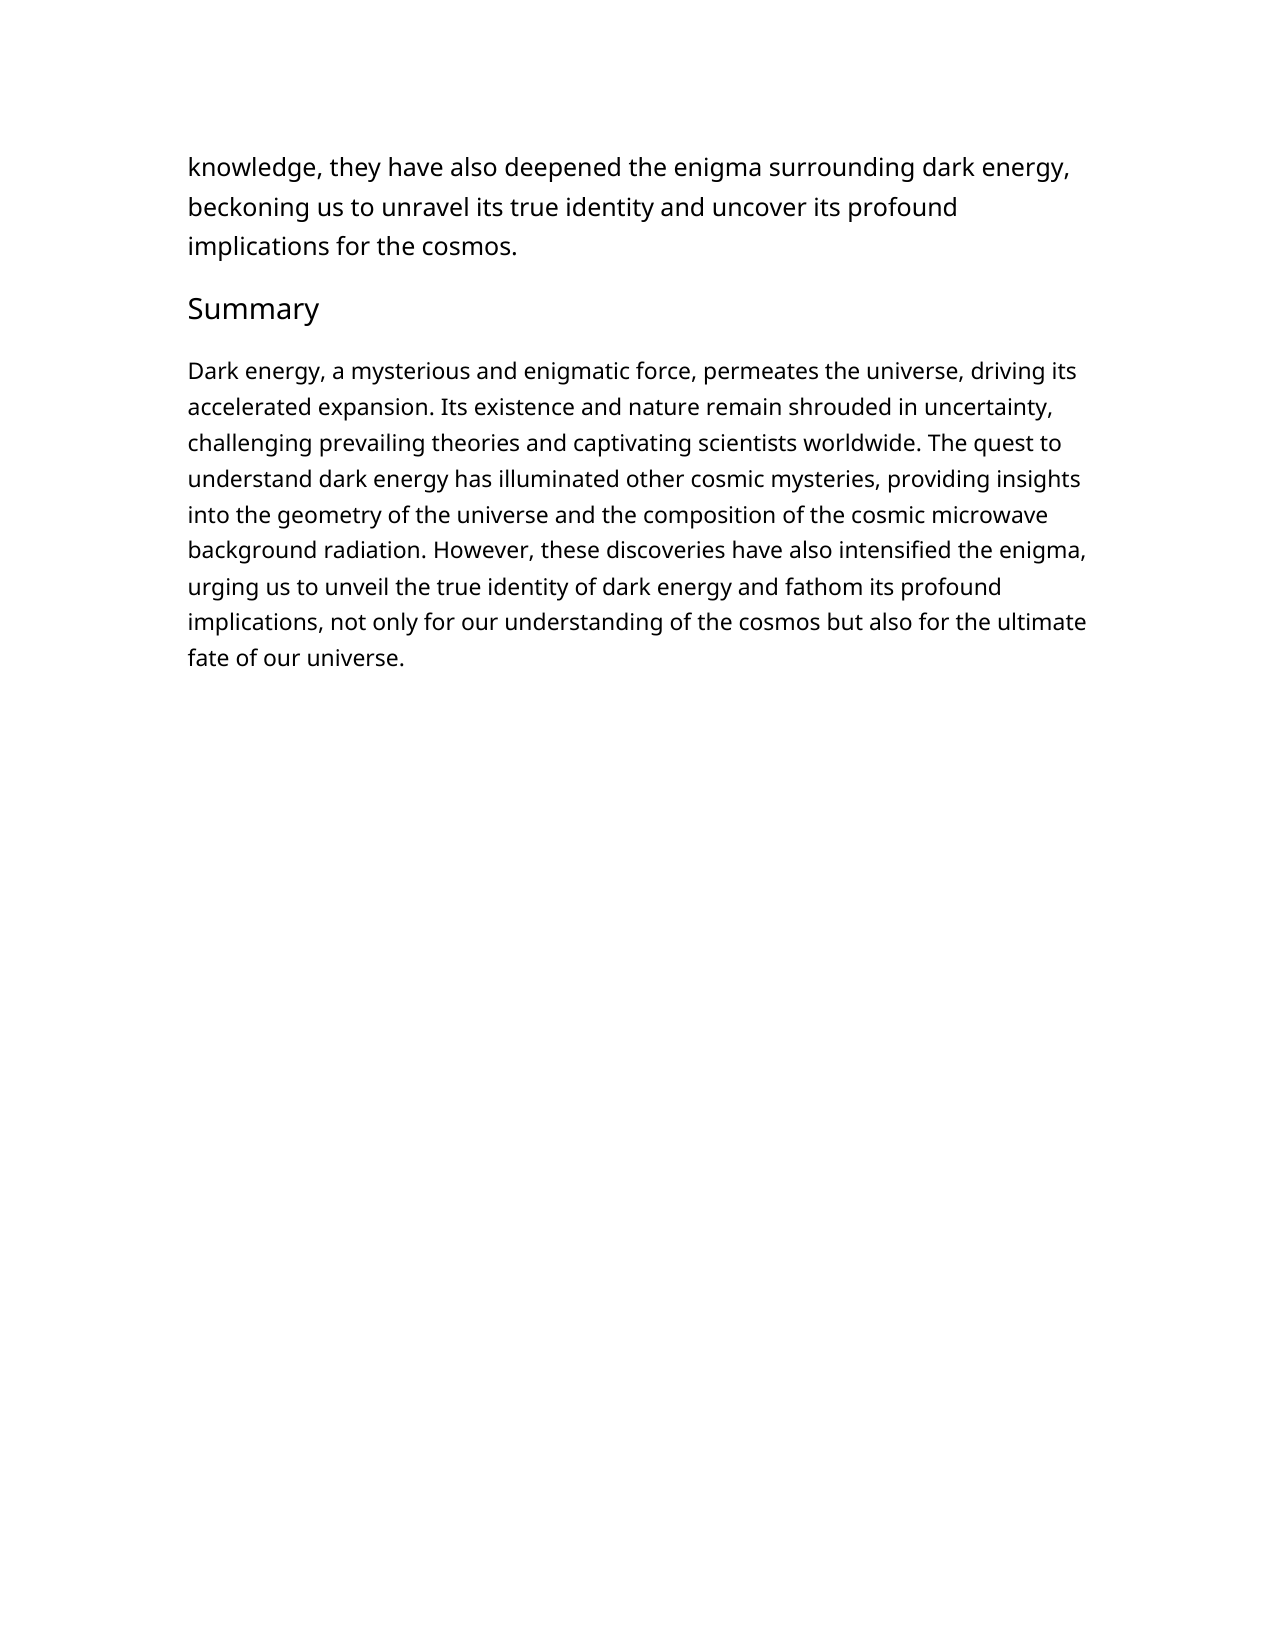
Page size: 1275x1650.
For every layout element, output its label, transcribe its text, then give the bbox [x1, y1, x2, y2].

text Summary [187, 288, 1087, 328]
text Dark energy, a mysterious and enigmatic force, permeates the universe, driving its accelerated expansion. Its existence and nature remain shrouded in uncertainty, challenging prevailing theories and captivating scientists worldwide. The quest to understand dark energy has illuminated other cosmic mysteries, providing insights into the geometry of the universe and the composition of the cosmic microwave background radiation. However, these discoveries have also intensified the enigma, urging us to unveil the true identity of dark energy and fathom its profound implications, not only for our understanding of the cosmos but also for the ultimate fate of our universe. [187, 355, 1087, 673]
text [187, 150, 1087, 262]
